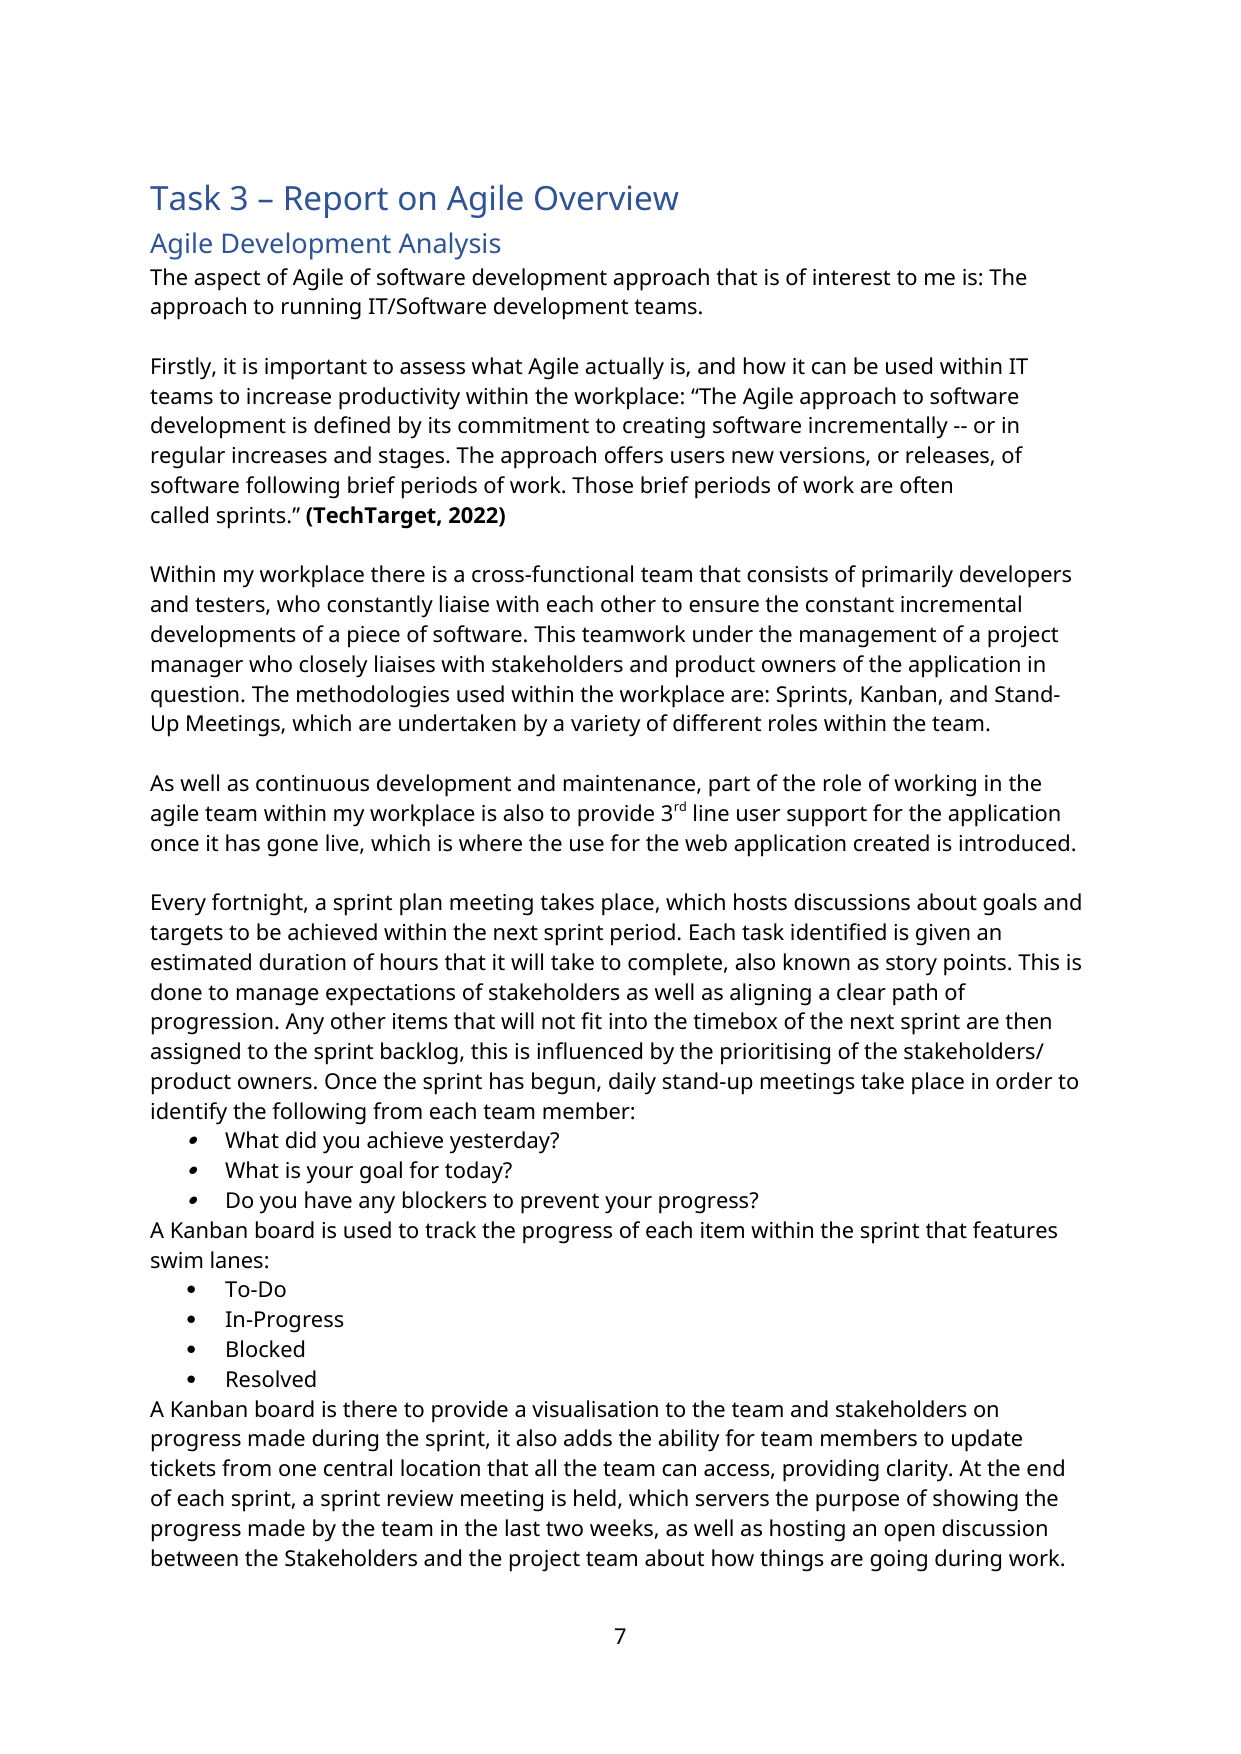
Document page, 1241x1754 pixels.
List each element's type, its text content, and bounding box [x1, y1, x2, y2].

list Do you have any blockers to prevent your progress? [187, 1185, 1090, 1215]
text A Kanban board is there to provide a visualisation to the team and stakeholders on progress made during the sprint, it also adds the ability for team members to update tickets from one central location that all the team can access, providing clarity. At the end of each sprint, a sprint review meeting is held, which servers the purpose of showing the progress made by the team in the last two weeks, as well as hosting an open discussion between the Stakeholders and the project team about how things are going during work. [150, 1393, 1090, 1572]
list To-Do [187, 1274, 1090, 1304]
list Resolved [187, 1364, 1090, 1393]
list Blocked [187, 1334, 1090, 1364]
text As well as continuous development and maintenance, part of the role of working in the agile team within my workplace is also to provide 3rd line user support for the application once it has gone live, which is where the use for the web application created is introduced. [150, 768, 1090, 857]
text Within my workplace there is a cross-functional team that consists of primarily developers and testers, who constantly liaise with each other to ensure the constant incremental developments of a piece of software. This teamwork under the management of a project manager who closely liaises with stakeholders and product owners of the application in question. The methodologies used within the workplace are: Sprints, Kanban, and Stand-Up Meetings, which are undertaken by a variety of different roles within the team. [150, 559, 1090, 738]
list In-Progress [187, 1304, 1090, 1334]
text Firstly, it is important to assess what Agile actually is, and how it can be used within IT teams to increase productivity within the workplace: “The Agile approach to software development is defined by its commitment to creating software incrementally -- or in regular increases and stages. The approach offers users new versions, or releases, of software following brief periods of work. Those brief periods of work are often called sprints.” (TechTarget, 2022) [150, 351, 1090, 529]
text A Kanban board is used to track the progress of each item within the sprint that features swim lanes: [150, 1215, 1090, 1274]
subtitle Agile Development Analysis [150, 224, 1090, 261]
text The aspect of Agile of software development approach that is of interest to me is: The approach to running IT/Software development teams. [150, 261, 1090, 321]
text Every fortnight, a sprint plan meeting takes place, which hosts discussions about goals and targets to be achieved within the next sprint period. Each task identified is given an estimated duration of hours that it will take to complete, also known as story points. This is done to manage expectations of stakeholders as well as aligning a clear path of progression. Any other items that will not fit into the timebox of the next sprint are then assigned to the sprint backlog, this is influenced by the prioritising of the stakeholders/ product owners. Once the sprint has begun, daily stand-up meetings take place in order to identify the following from each team member: [150, 887, 1090, 1125]
list What is your goal for today? [187, 1155, 1090, 1185]
subtitle Task 3 – Report on Agile Overview [150, 175, 1090, 220]
list What did you achieve yesterday? [187, 1125, 1090, 1155]
